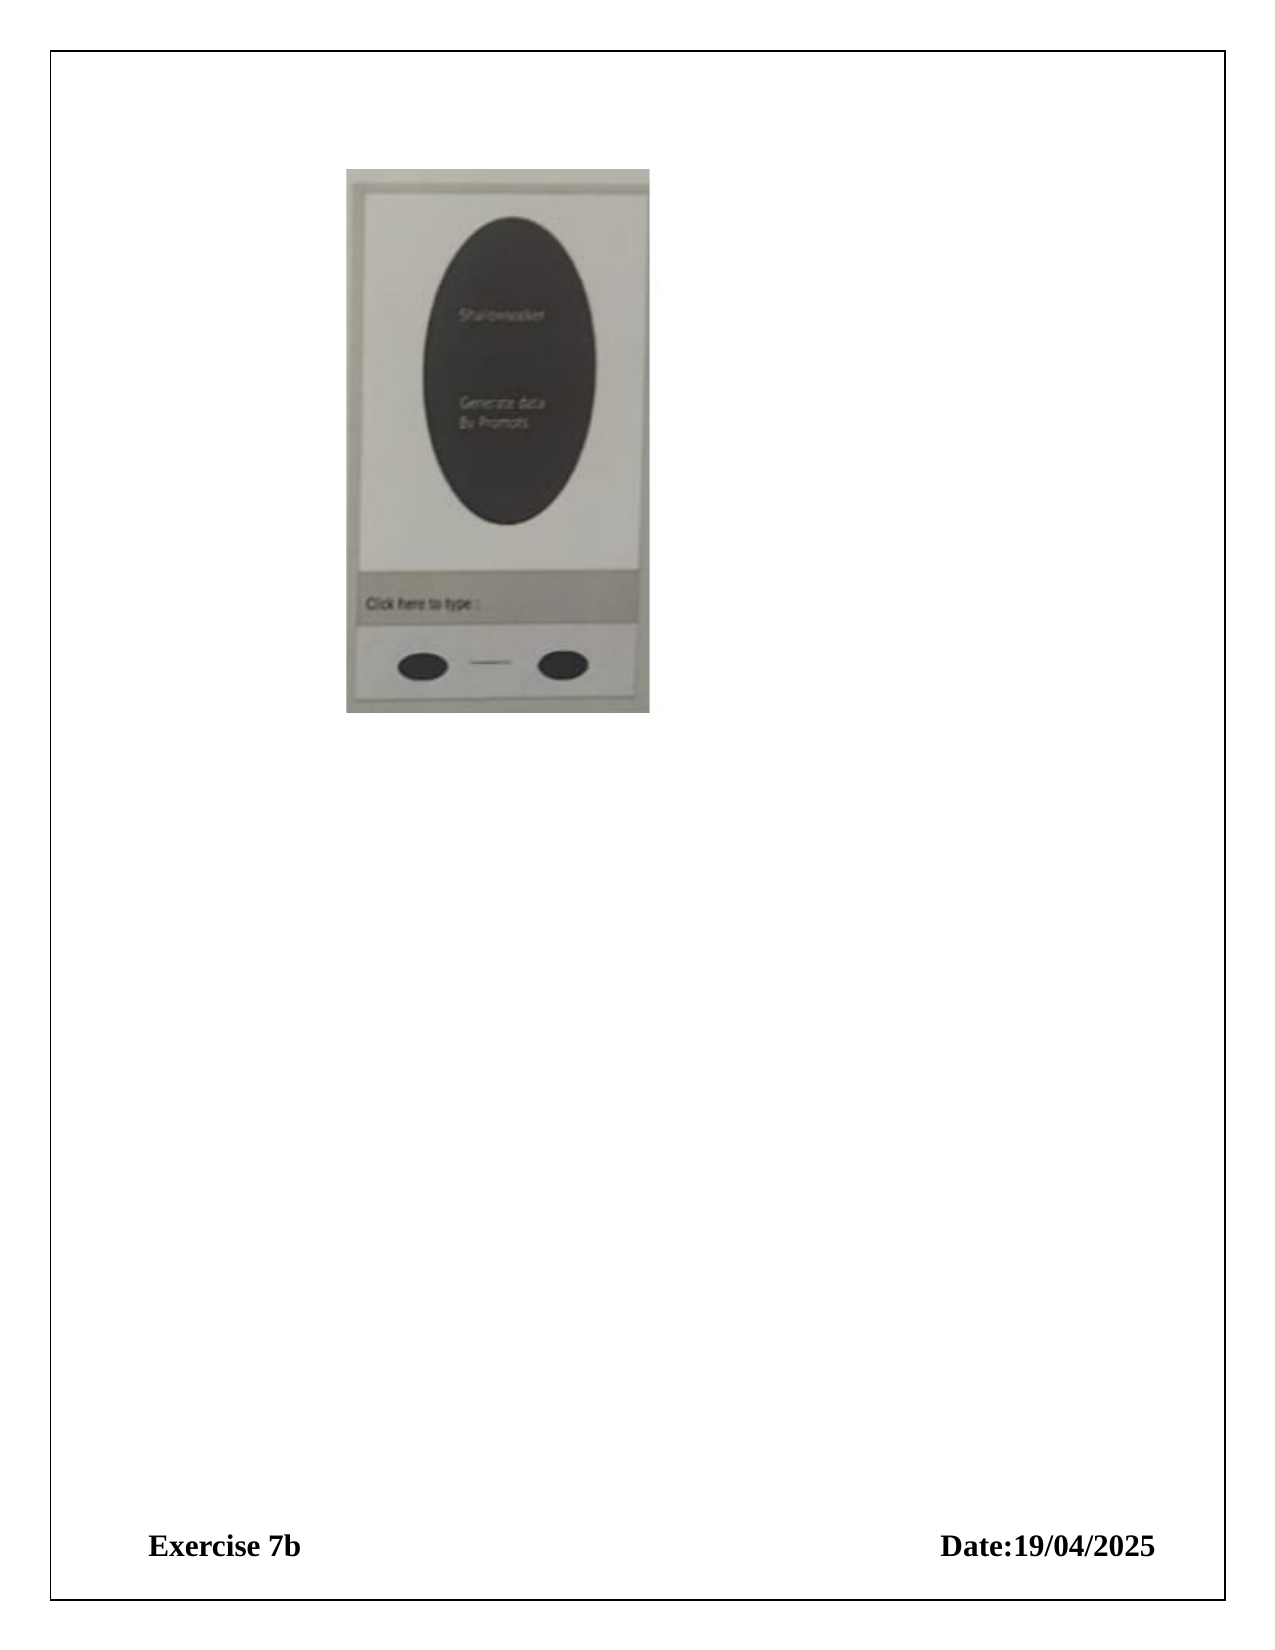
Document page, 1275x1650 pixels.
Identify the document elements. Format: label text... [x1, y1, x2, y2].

text Exercise 7b Date:19/04/2025 [148, 1527, 1171, 1563]
picture [346, 169, 664, 713]
